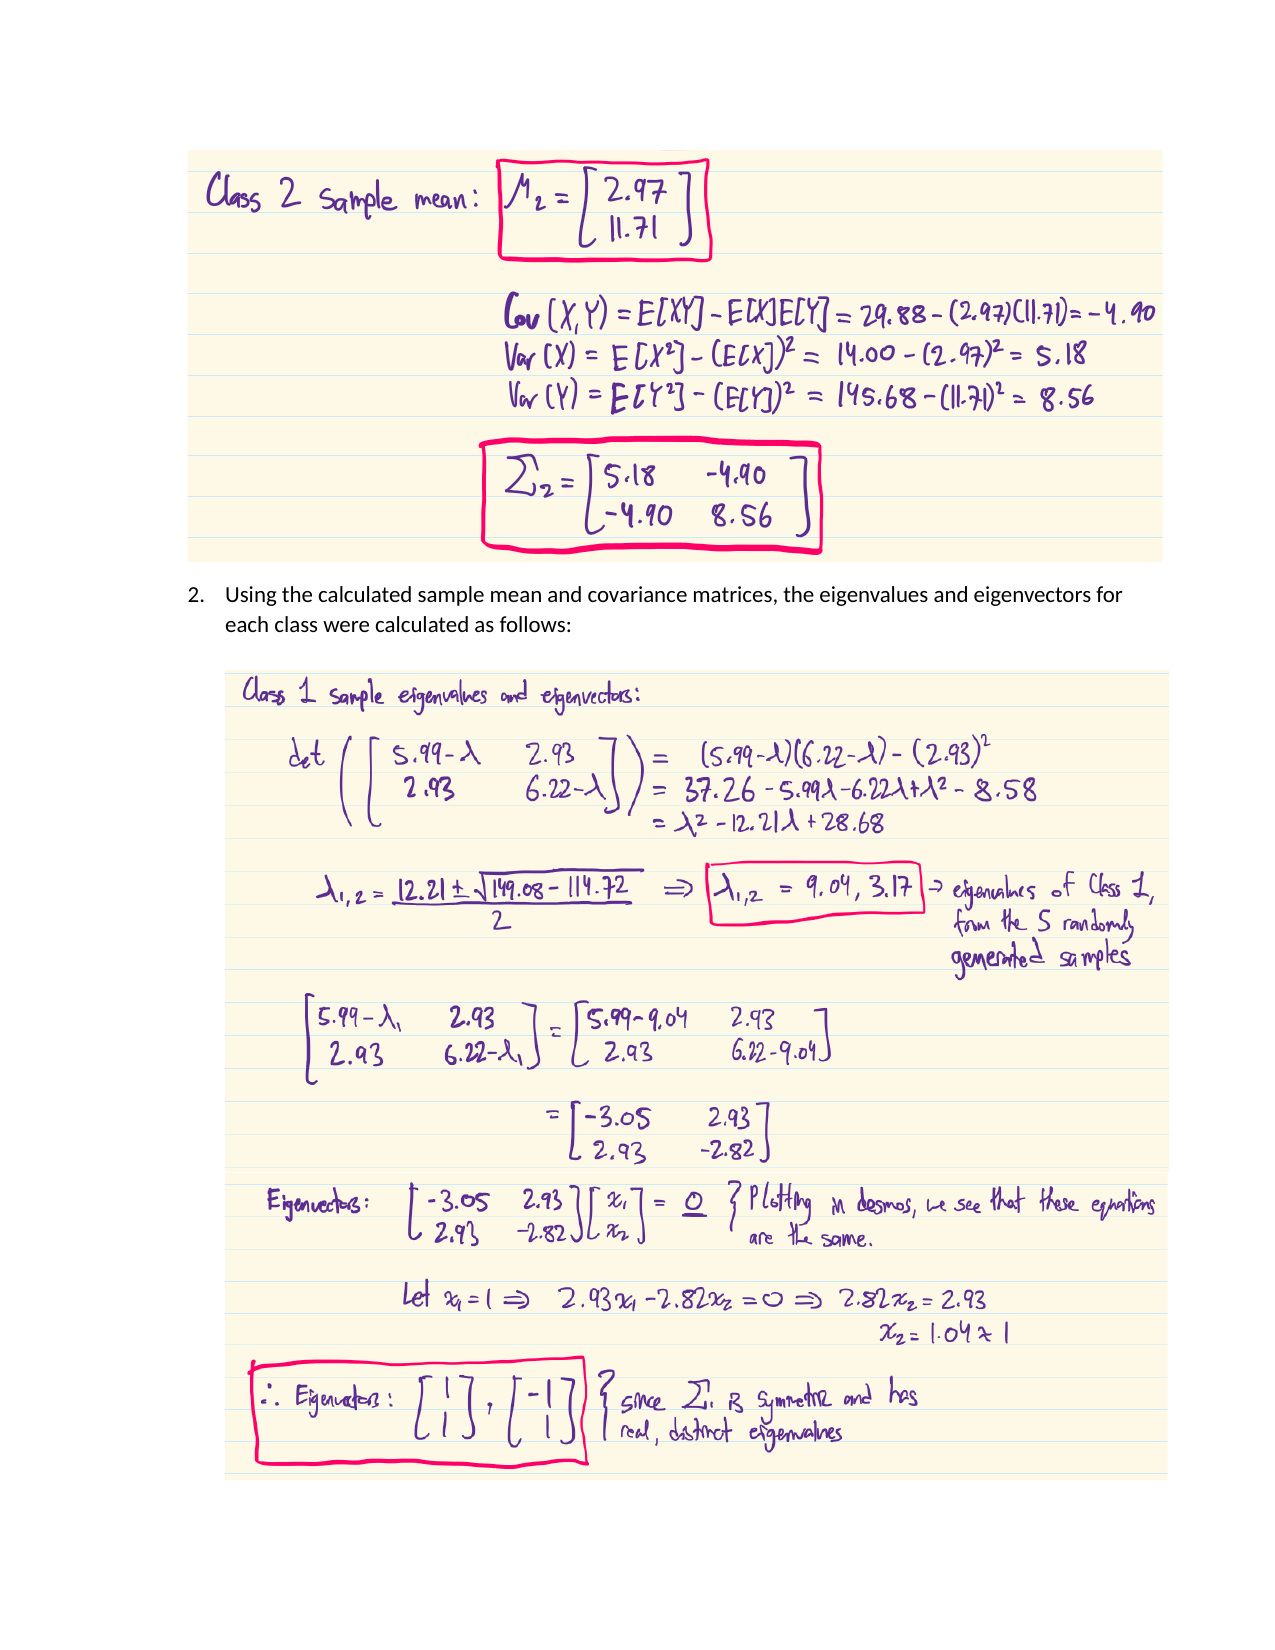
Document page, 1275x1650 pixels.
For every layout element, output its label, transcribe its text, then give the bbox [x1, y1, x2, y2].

picture [225, 670, 1169, 1172]
picture [187, 150, 1163, 562]
list Using the calculated sample mean and covariance matrices, the eigenvalues and eigenvectors for each class were calculated as follows: [187, 580, 1125, 638]
picture [225, 1173, 1168, 1480]
